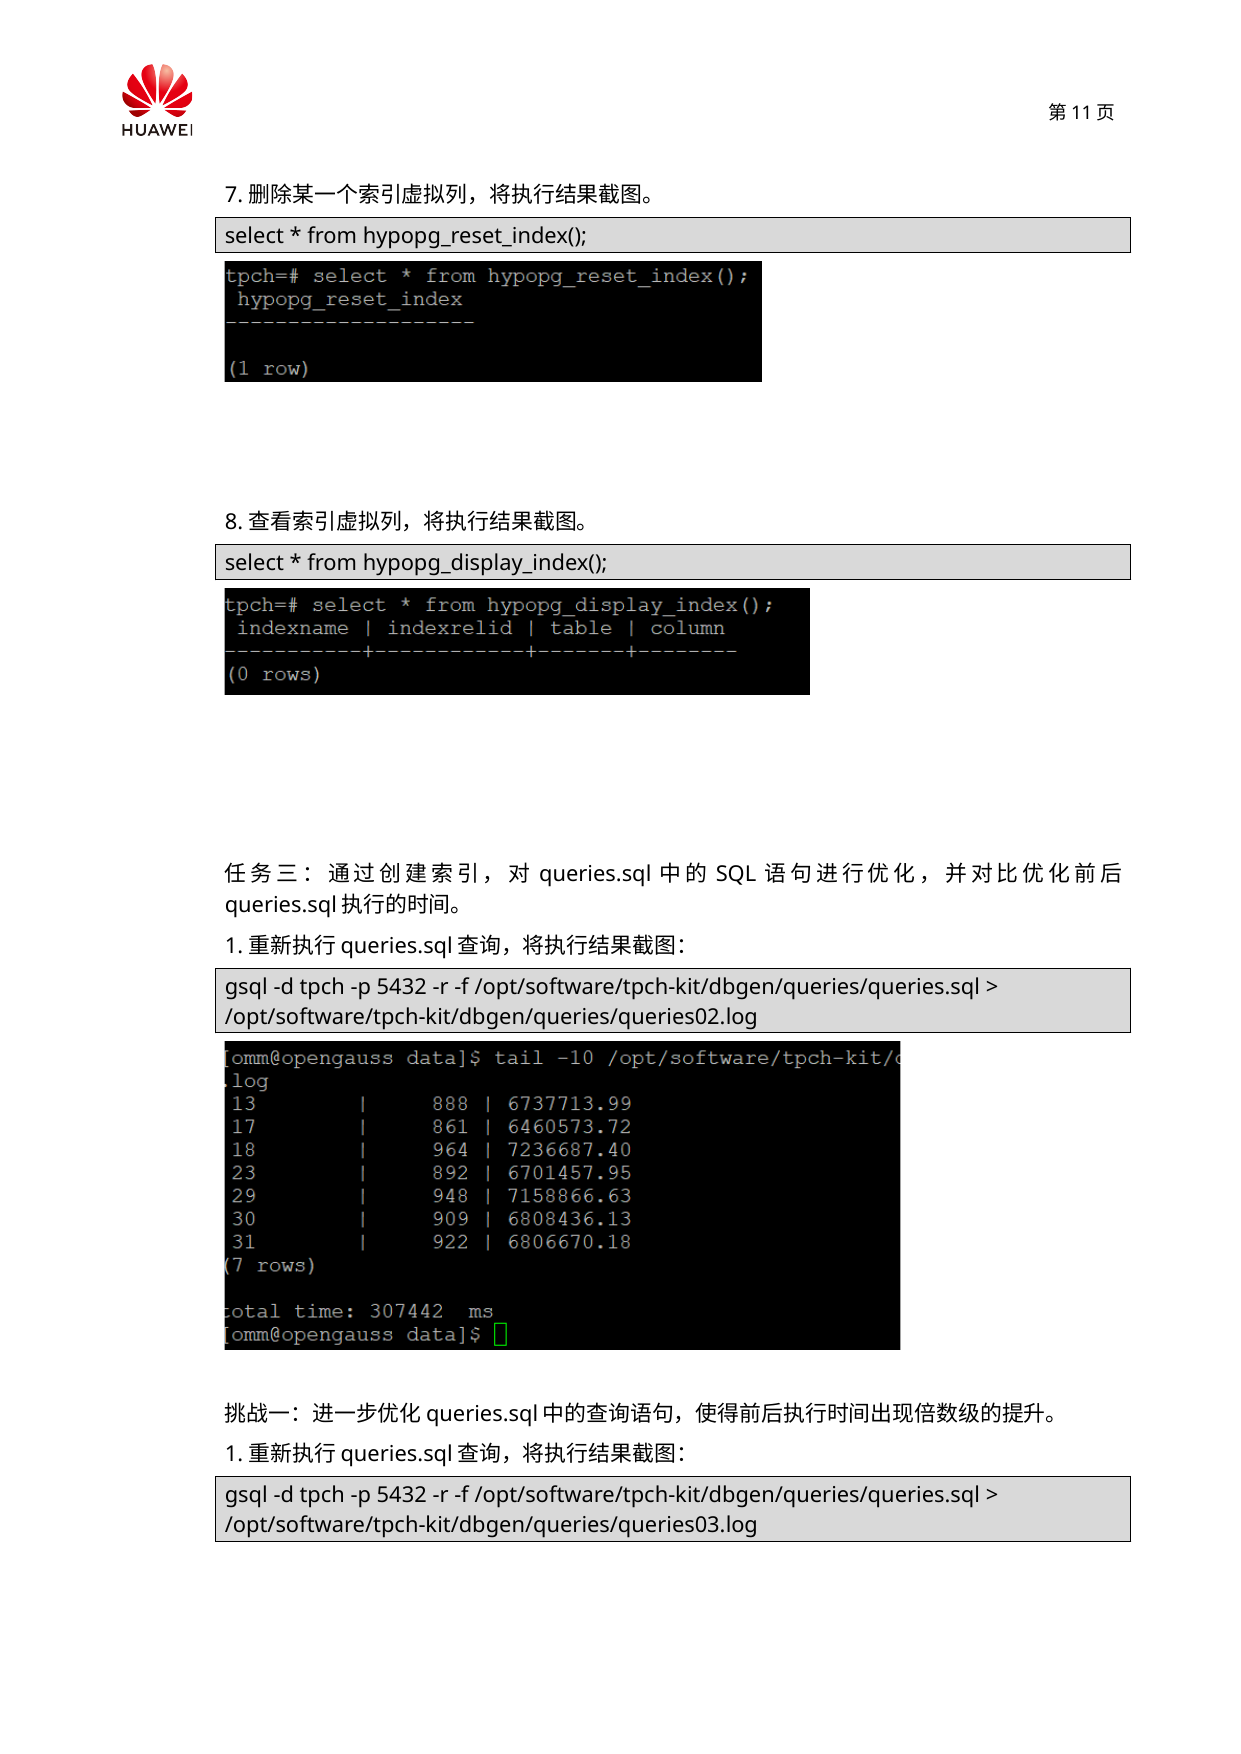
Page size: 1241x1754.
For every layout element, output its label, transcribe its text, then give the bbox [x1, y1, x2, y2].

text gsql -d tpch -p 5432 -r -f /opt/software/tpch-kit/dbgen/queries/queries.sql > /opt/software/tpch-kit/dbgen/queries/queries03.log [216, 1477, 1130, 1541]
text 挑战一：进一步优化queries.sql中的查询语句，使得前后执行时间出现倍数级的提升。 [224, 1396, 1122, 1427]
text gsql -d tpch -p 5432 -r -f /opt/software/tpch-kit/dbgen/queries/queries.sql > /opt/software/tpch-kit/dbgen/queries/queries02.log [216, 969, 1130, 1032]
picture [224, 588, 810, 695]
text 1. 重新执行queries.sql查询，将执行结果截图： [224, 1436, 1122, 1467]
picture [122, 64, 193, 136]
text select * from hypopg_display_index(); [216, 545, 1130, 579]
picture [224, 1041, 901, 1350]
text 任务三：通过创建索引，对queries.sql中的SQL语句进行优化，并对比优化前后queries.sql执行的时间。 [224, 856, 1122, 919]
picture [224, 261, 762, 382]
text select * from hypopg_reset_index(); [216, 218, 1130, 252]
text 8. 查看索引虚拟列，将执行结果截图。 [224, 504, 1122, 536]
text 7. 删除某一个索引虚拟列，将执行结果截图。 [224, 177, 1122, 209]
text 1. 重新执行queries.sql查询，将执行结果截图： [224, 928, 1122, 959]
